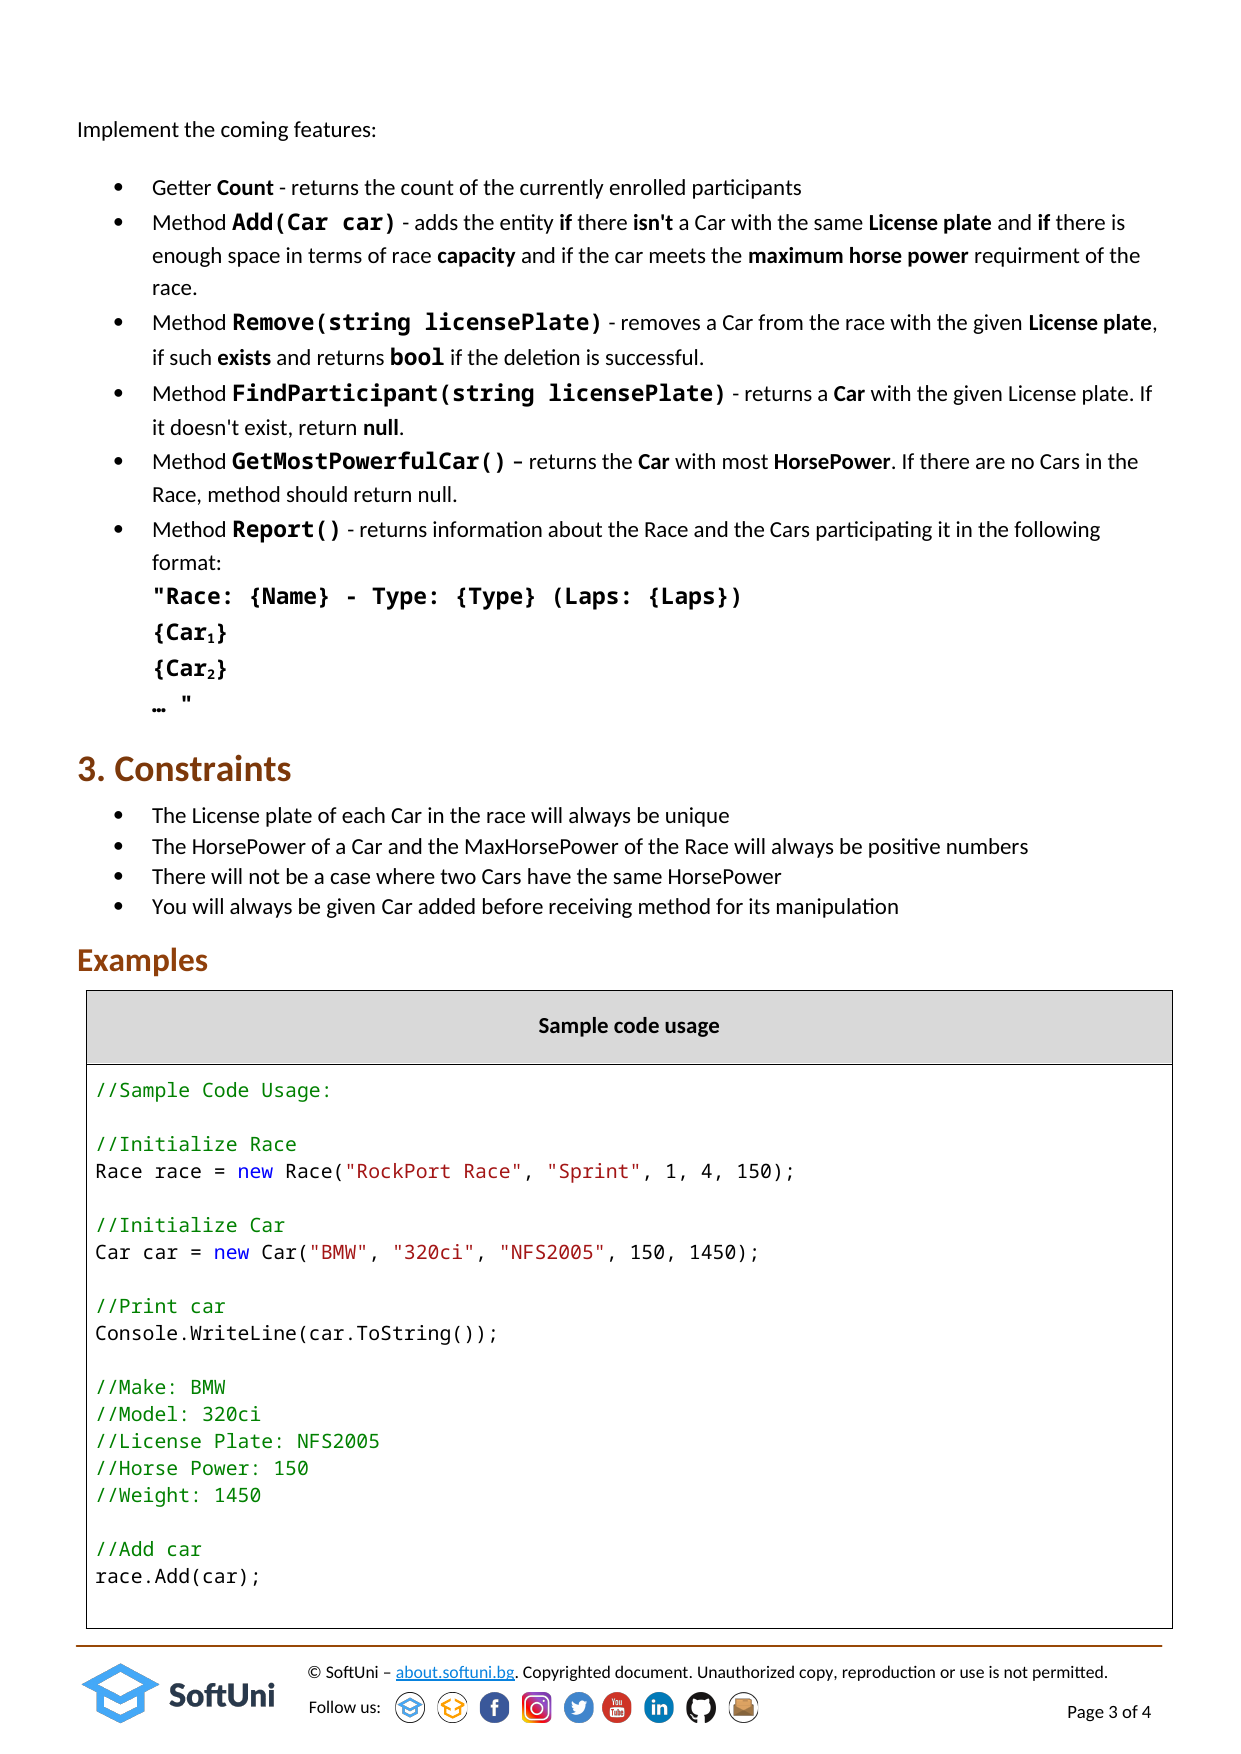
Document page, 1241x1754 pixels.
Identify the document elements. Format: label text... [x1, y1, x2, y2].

picture [437, 1692, 468, 1723]
picture [644, 1714, 653, 1723]
picture [665, 1692, 674, 1701]
list There will not be a case where two Cars have the same HorsePower [114, 862, 1163, 890]
list Method Add(Car car) - adds the entity if there isn't a Car with the same License plate and if there is enough space in terms of race capacity and if the car meets the maximum horse power requirment of the race. [114, 206, 1163, 301]
picture [75, 1658, 281, 1729]
picture [522, 1692, 552, 1723]
picture [564, 1692, 594, 1723]
table_header Sample code usage [87, 991, 1172, 1063]
list Method FindParticipant(string licensePlate) - returns a Car with the given License plate. If it doesn't exist, return null. [114, 377, 1163, 441]
picture [728, 1692, 759, 1723]
picture [686, 1692, 716, 1723]
list Method GetMostPowerfulCar() – returns the Car with most HorsePower. If there are no Cars in the Race, method should return null. [114, 445, 1163, 508]
list … " [152, 688, 1163, 719]
list Method Remove(string licensePlate) - removes a Car from the race with the given License plate, if such exists and returns bool if the deletion is successful. [114, 305, 1163, 373]
list Getter Count - returns the count of the currently enrolled participants [114, 173, 1163, 201]
picture [602, 1692, 632, 1723]
subtitle Examples [77, 939, 1163, 980]
list The License plate of each Car in the race will always be unique [114, 802, 1163, 829]
list The HorsePower of a Car and the MaxHorsePower of the Race will always be positive numbers [114, 832, 1163, 860]
text Implement the coming features: [77, 115, 1163, 143]
picture [665, 1714, 674, 1723]
list You will always be given Car added before receiving method for its manipulation [114, 892, 1163, 920]
picture [479, 1692, 510, 1723]
list Method Report() - returns information about the Race and the Cars participating it in the following format: [114, 512, 1163, 576]
picture [644, 1692, 653, 1701]
list {Car2} [152, 652, 1163, 683]
picture [395, 1692, 425, 1723]
list {Car1} [152, 616, 1163, 647]
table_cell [87, 1065, 1172, 1628]
subtitle Constraints [77, 745, 1163, 791]
picture [658, 1705, 667, 1714]
list "Race: {Name} - Type: {Type} (Laps: {Laps}) [152, 580, 1163, 611]
